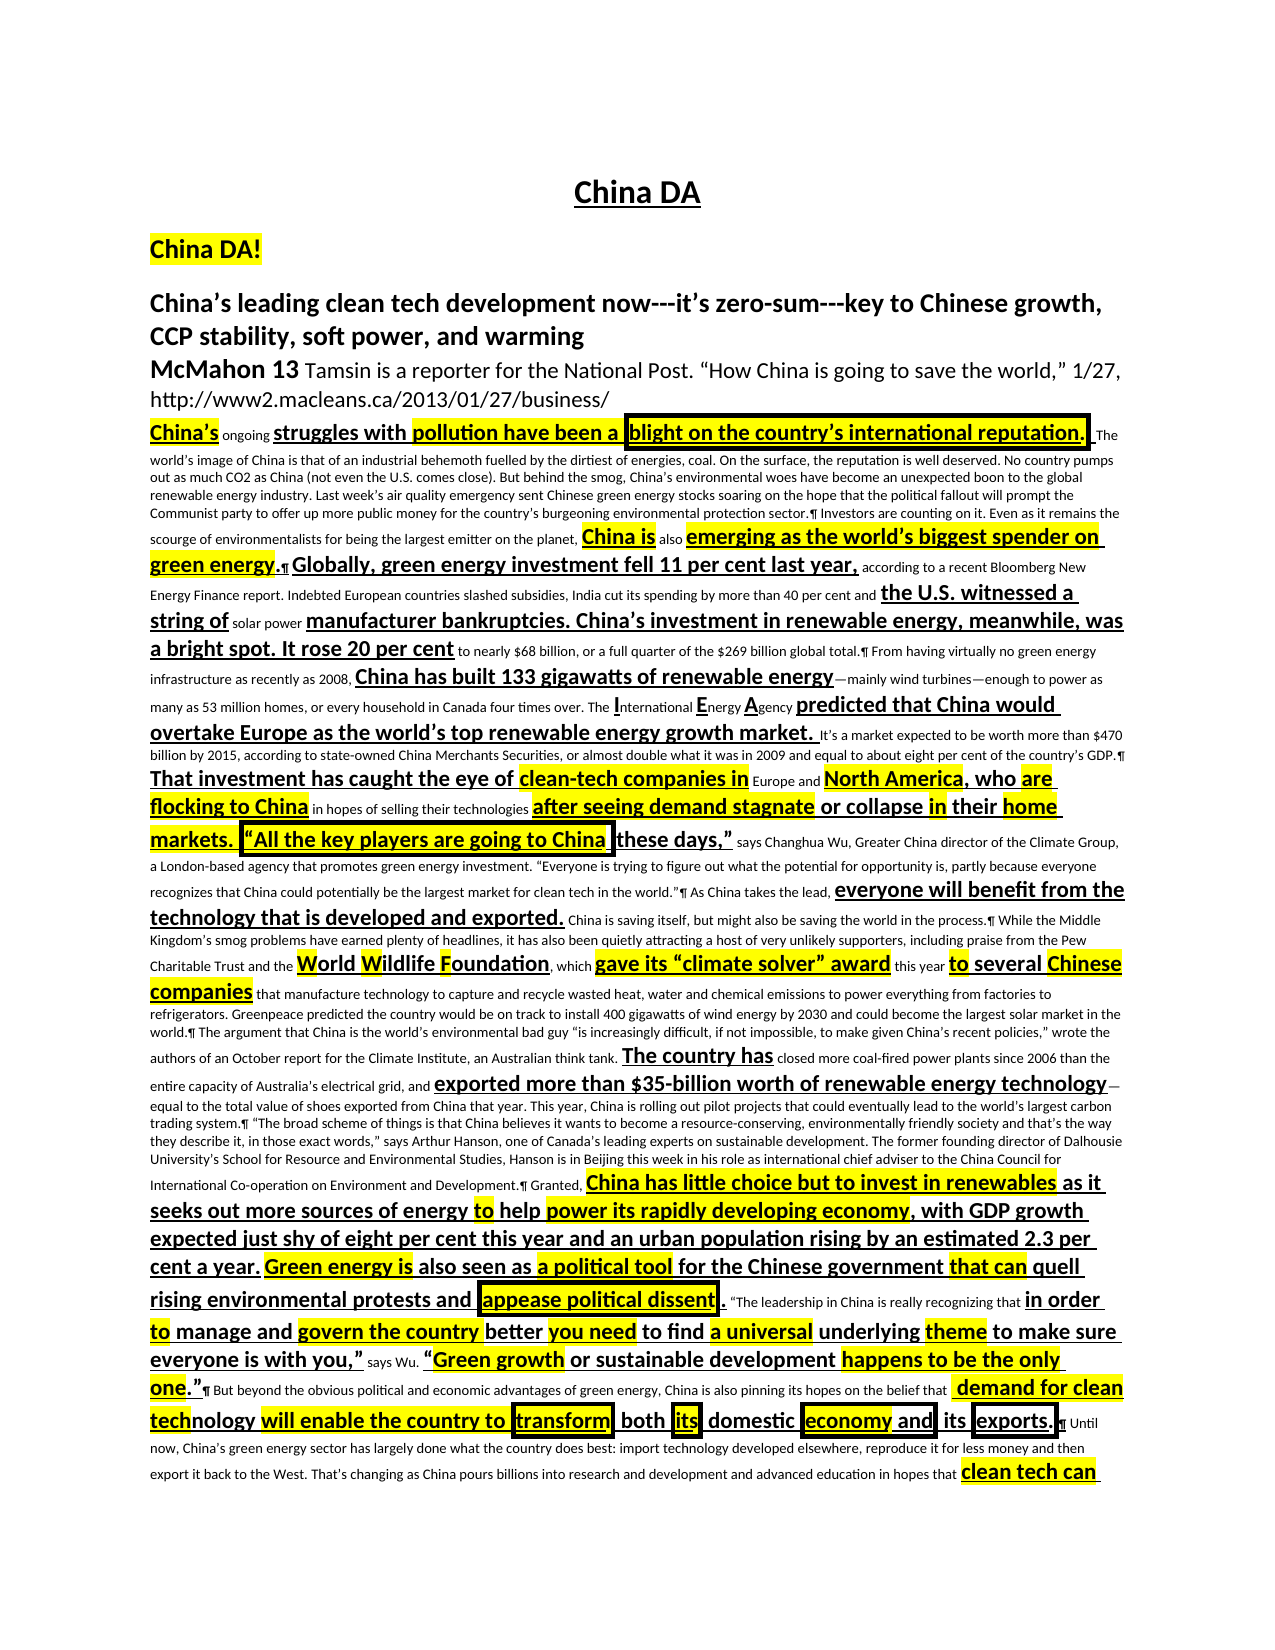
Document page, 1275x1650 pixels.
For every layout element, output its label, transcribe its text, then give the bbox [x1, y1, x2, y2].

subtitle China DA [150, 171, 1125, 212]
subtitle China’s leading clean tech development now---it’s zero-sum---key to Chinese growth, CCP stability, soft power, and warming [150, 286, 1125, 352]
subtitle China DA! [150, 232, 1125, 265]
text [150, 413, 1125, 1485]
text McMahon 13 Tamsin is a reporter for the National Post. “How China is going to save the world,” 1/27, http://www2.macleans.ca/2013/01/27/business/ [150, 352, 1125, 413]
